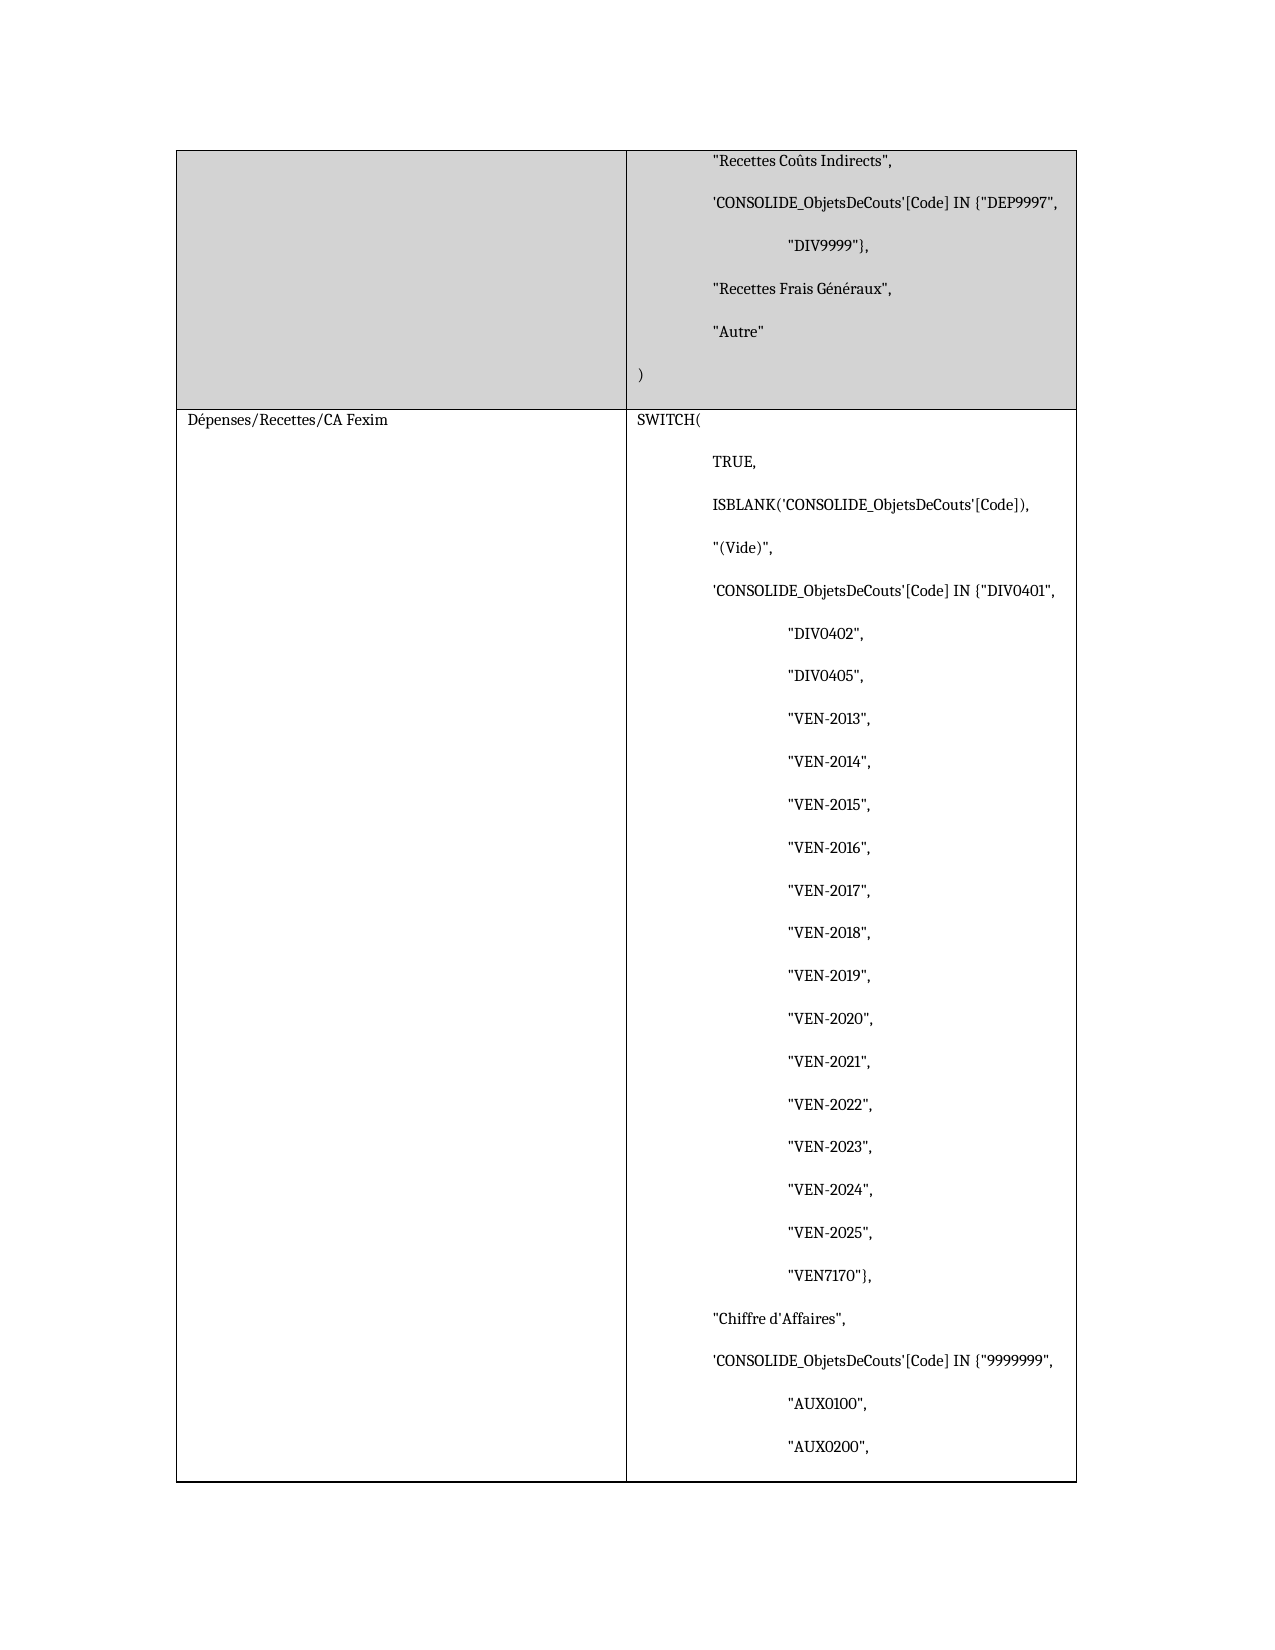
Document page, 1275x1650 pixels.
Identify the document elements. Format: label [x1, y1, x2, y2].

table_cell [177, 151, 626, 409]
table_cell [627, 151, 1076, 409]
table_cell [627, 410, 1076, 1481]
table_cell [177, 410, 626, 1481]
